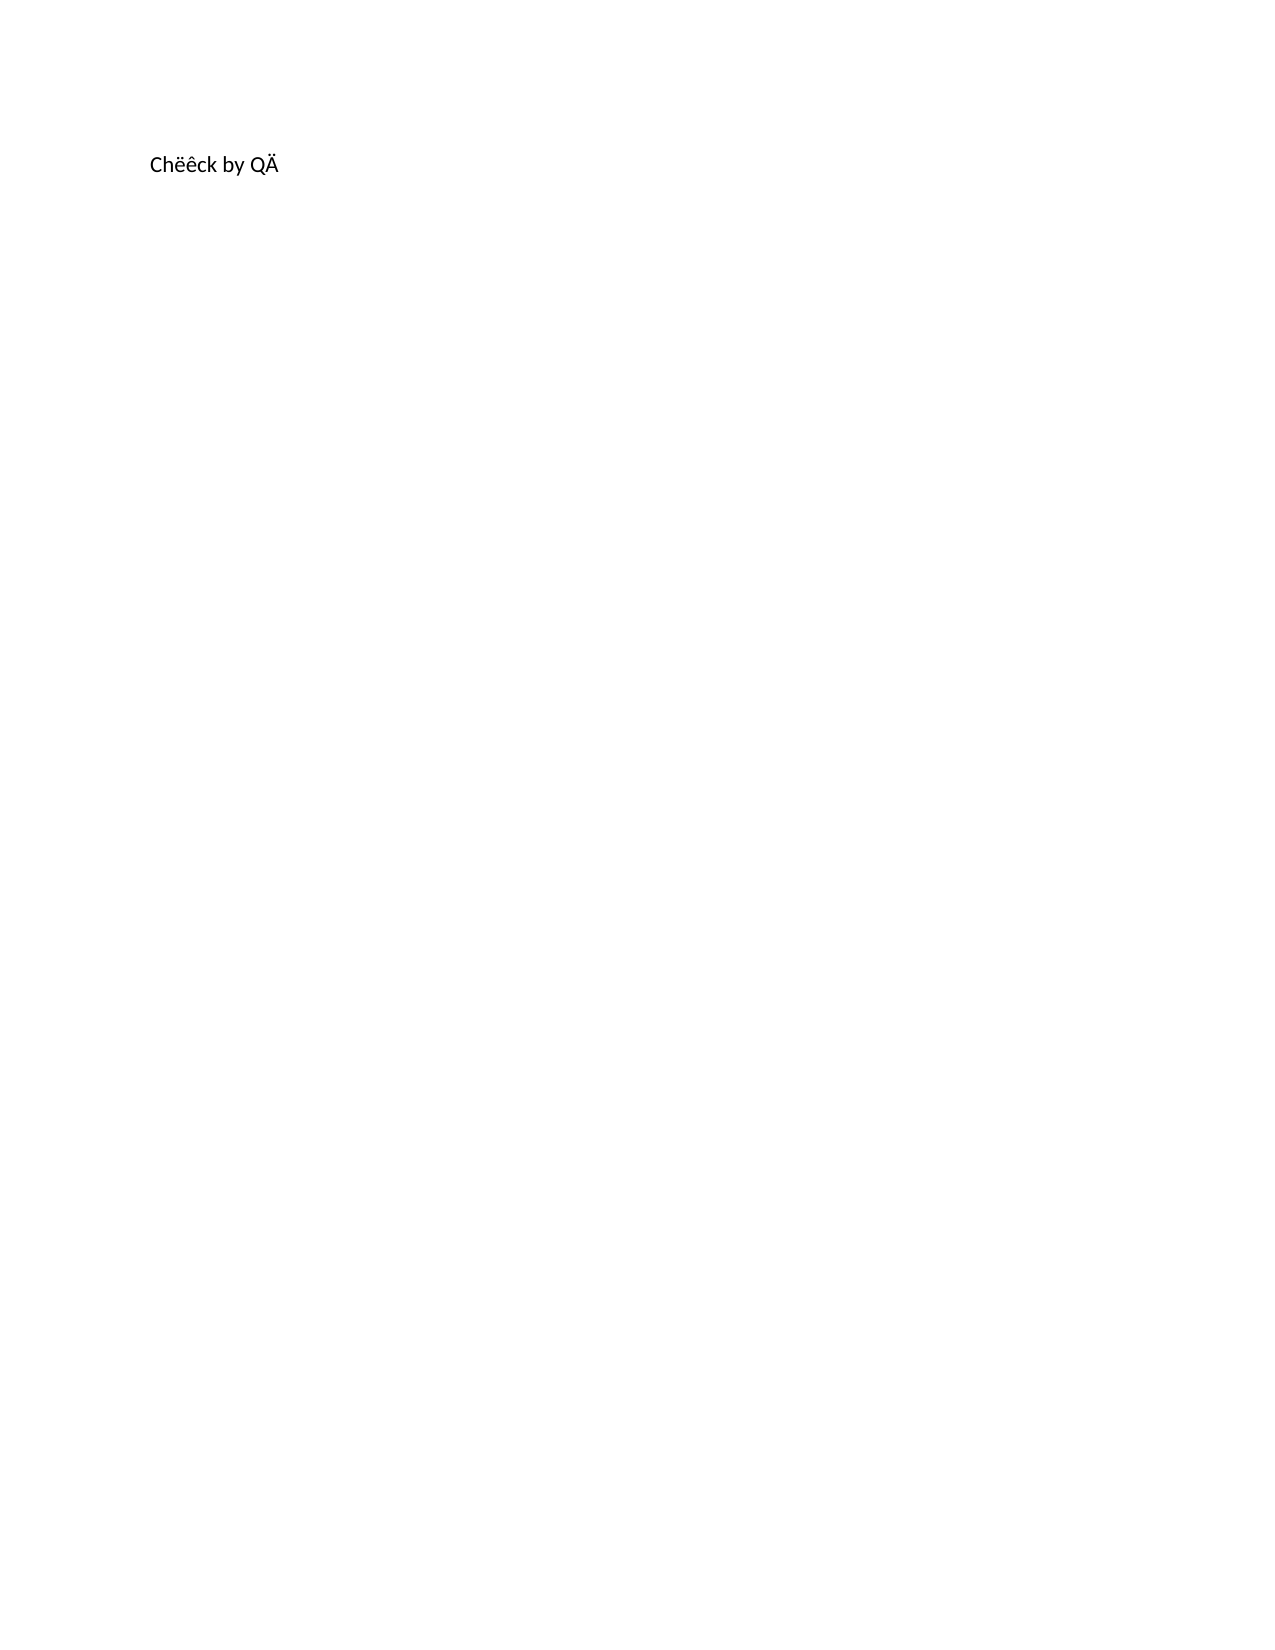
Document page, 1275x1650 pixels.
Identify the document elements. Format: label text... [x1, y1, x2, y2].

text Chëêck by QÄ [150, 150, 1125, 178]
